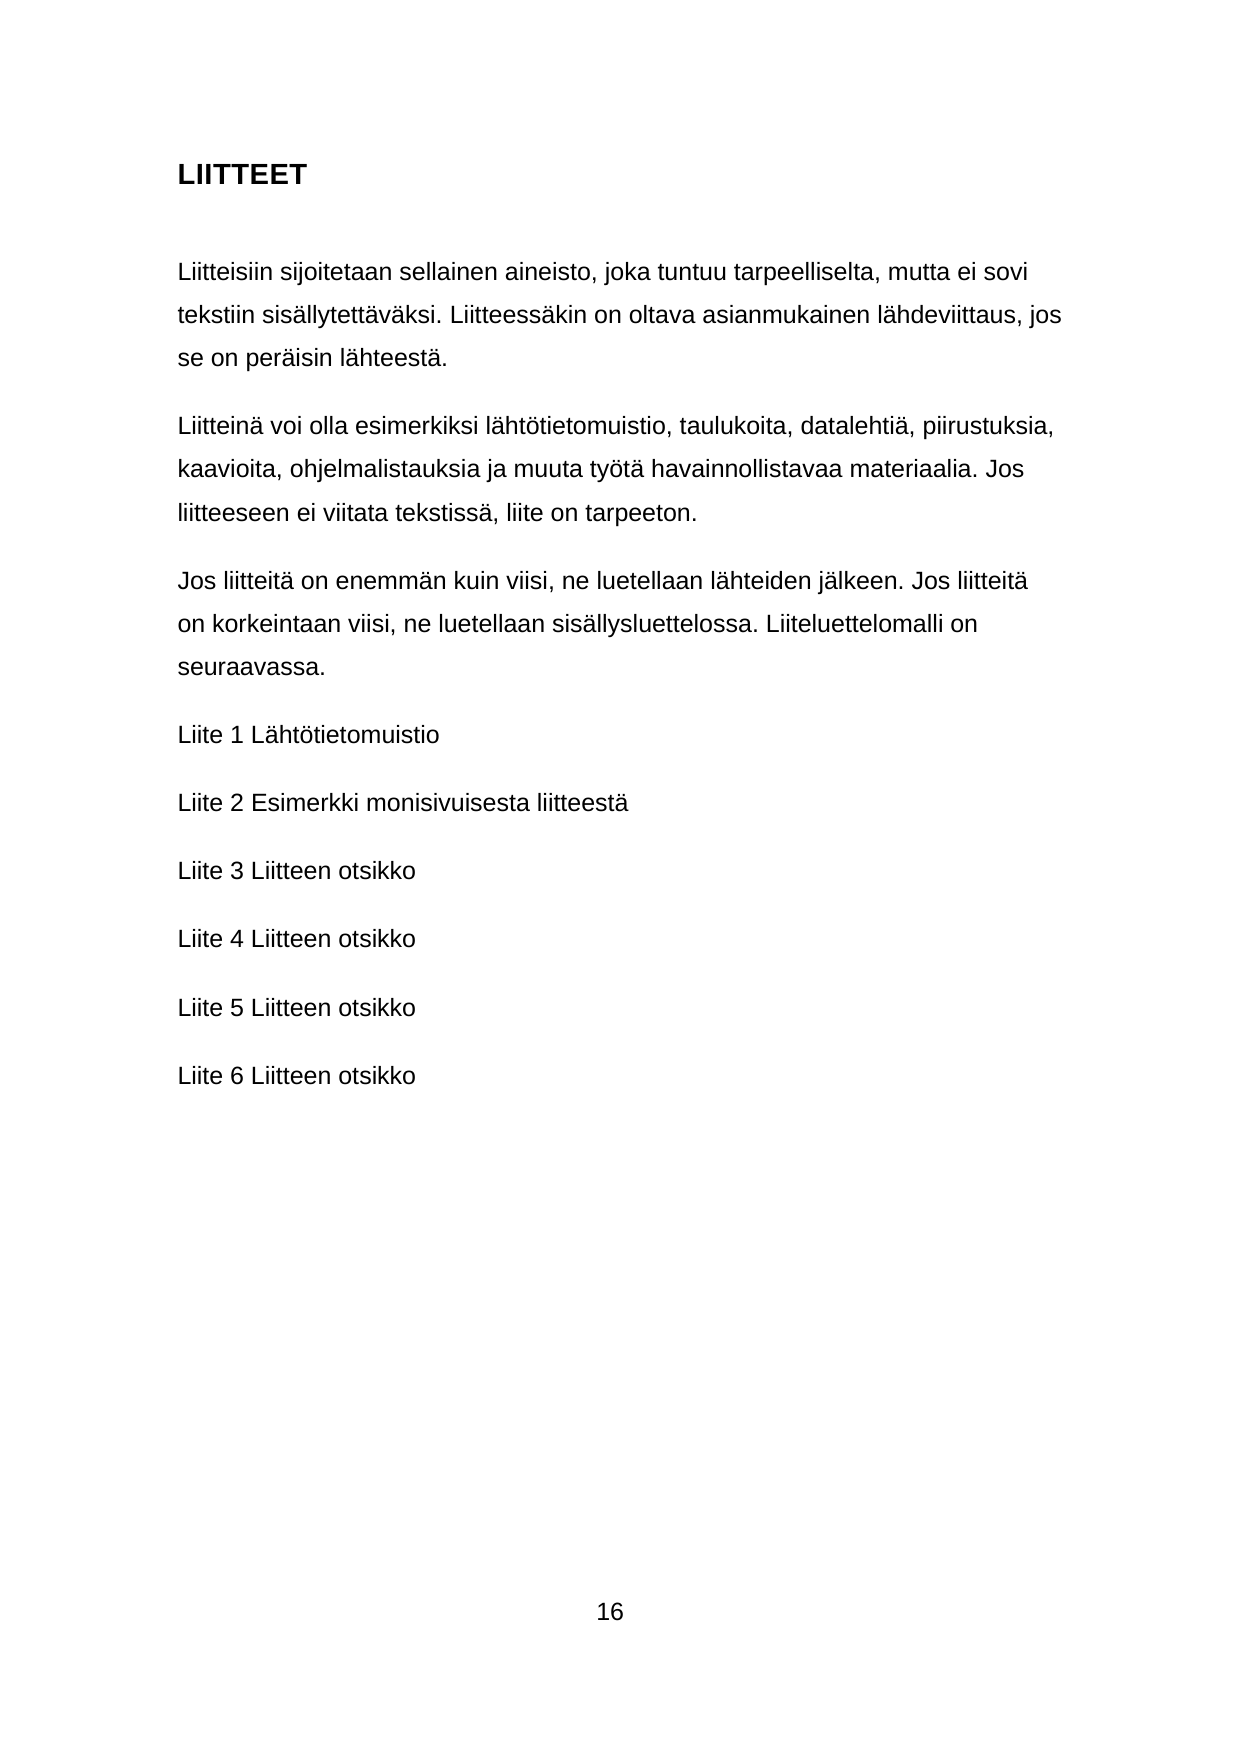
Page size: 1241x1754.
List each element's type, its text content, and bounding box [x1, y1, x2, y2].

text Liitteisiin sijoitetaan sellainen aineisto, joka tuntuu tarpeelliselta, mutta ei sovi tekstiin sisällytettäväksi. Liitteessäkin on oltava asianmukainen lähdeviittaus, jos se on peräisin lähteestä. [177, 257, 1063, 372]
text Liitteinä voi olla esimerkiksi lähtötietomuistio, taulukoita, datalehtiä, piirustuksia, kaavioita, ohjelmalistauksia ja muuta työtä havainnollistavaa materiaalia. Jos liitteeseen ei viitata tekstissä, liite on tarpeeton. [177, 411, 1063, 526]
text Jos liitteitä on enemmän kuin viisi, ne luetellaan lähteiden jälkeen. Jos liitteitä on korkeintaan viisi, ne luetellaan sisällysluettelossa. Liiteluettelomalli on seuraavassa. [177, 566, 1063, 681]
text Liite 5 Liitteen otsikko [177, 993, 1063, 1021]
text Liite 4 Liitteen otsikko [177, 924, 1063, 953]
text Liite 6 Liitteen otsikko [177, 1061, 1063, 1089]
title LIITTEET [177, 157, 1063, 190]
text Liite 1 Lähtötietomuistio [177, 720, 1063, 749]
text Liite 2 Esimerkki monisivuisesta liitteestä [177, 788, 1063, 817]
text Liite 3 Liitteen otsikko [177, 856, 1063, 885]
